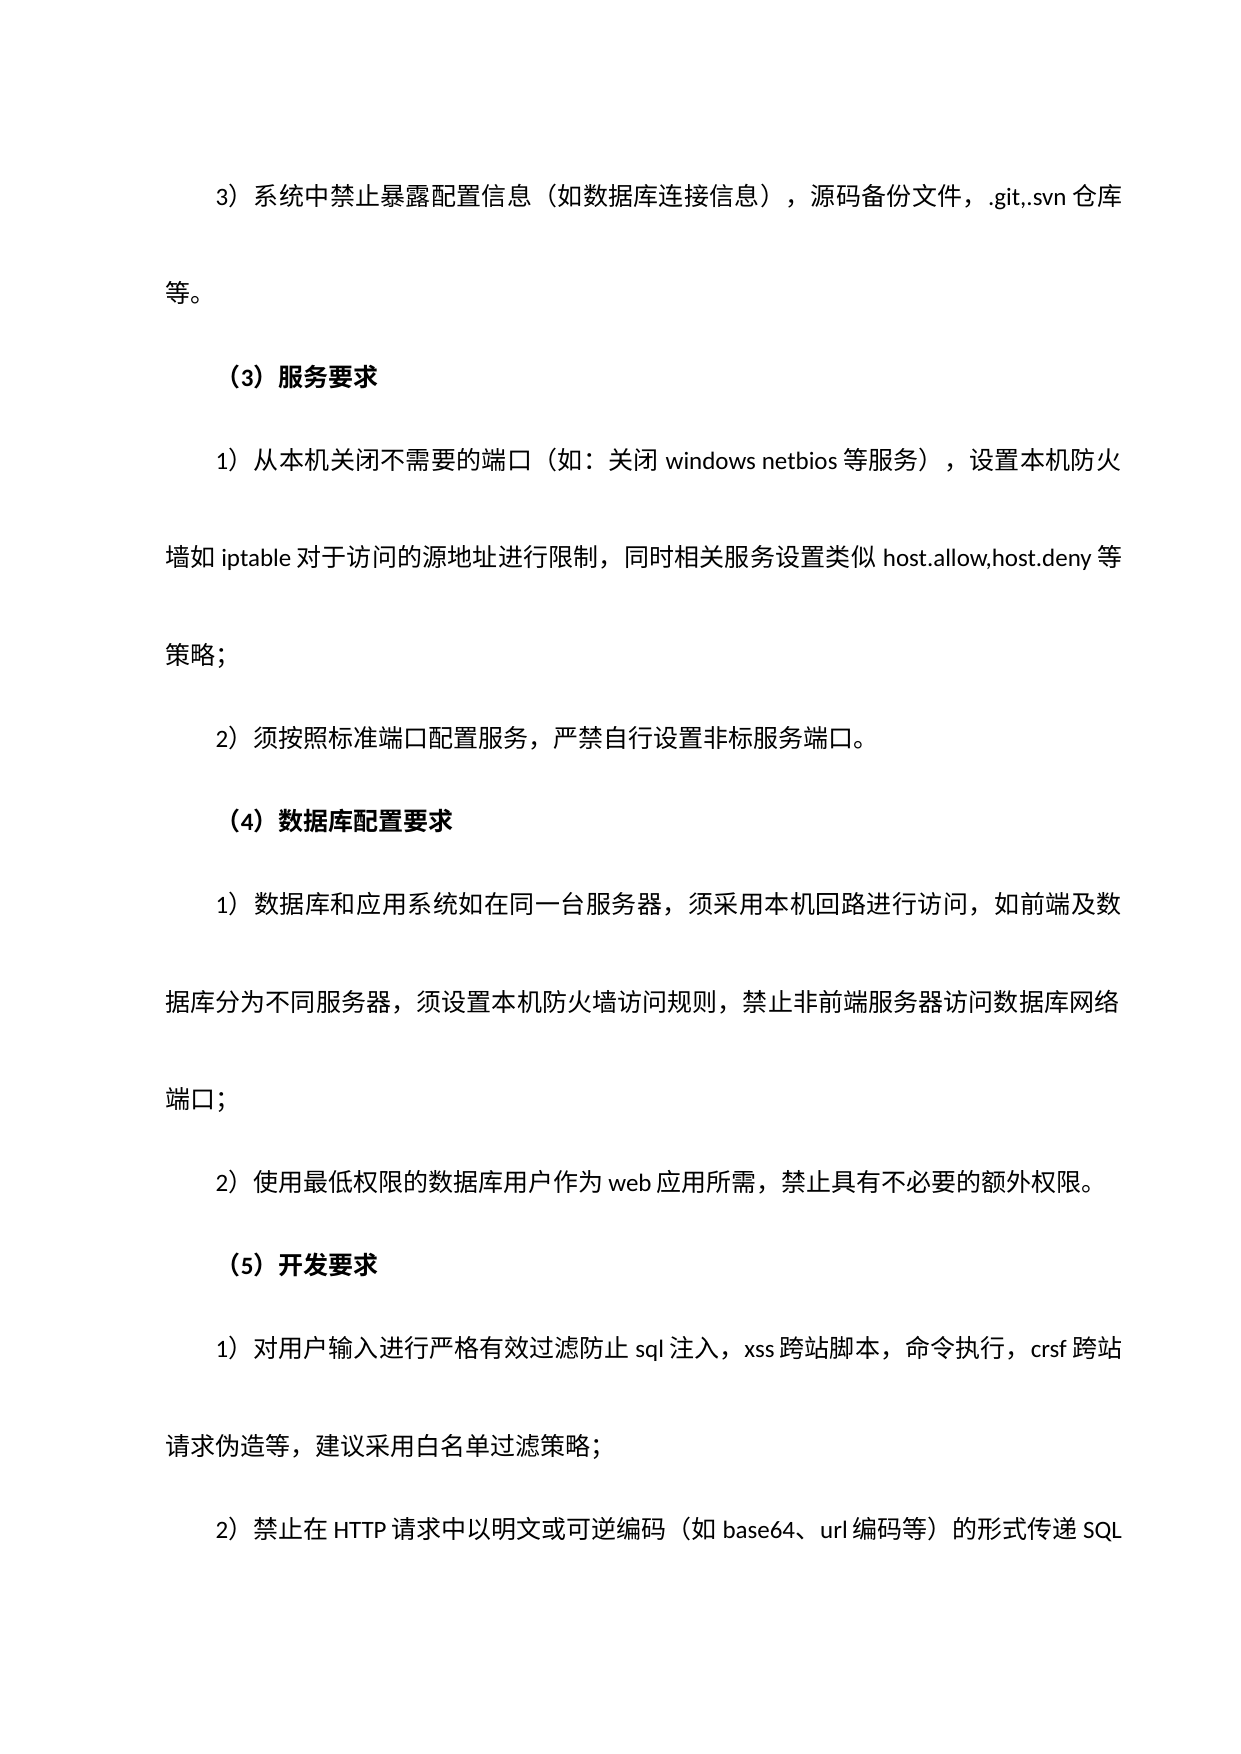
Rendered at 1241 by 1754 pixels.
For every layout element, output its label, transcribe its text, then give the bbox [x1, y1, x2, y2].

text 2）须按照标准端口配置服务，严禁自行设置非标服务端口。 [165, 704, 1122, 769]
text 1）从本机关闭不需要的端口（如：关闭windows netbios等服务），设置本机防火墙如iptable对于访问的源地址进行限制，同时相关服务设置类似host.allow,host.deny等策略； [165, 426, 1122, 686]
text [165, 1495, 1122, 1560]
text （4）数据库配置要求 [165, 787, 1122, 852]
text 3）系统中禁止暴露配置信息（如数据库连接信息），源码备份文件，.git,.svn仓库等。 [165, 162, 1122, 324]
text （3）服务要求 [165, 343, 1122, 408]
text （5）开发要求 [165, 1231, 1122, 1296]
text 1）对用户输入进行严格有效过滤防止sql注入，xss跨站脚本，命令执行，crsf跨站请求伪造等，建议采用白名单过滤策略； [165, 1314, 1122, 1477]
text 1）数据库和应用系统如在同一台服务器，须采用本机回路进行访问，如前端及数据库分为不同服务器，须设置本机防火墙访问规则，禁止非前端服务器访问数据库网络端口； [165, 870, 1122, 1130]
text 2）使用最低权限的数据库用户作为web应用所需，禁止具有不必要的额外权限。 [165, 1148, 1122, 1213]
